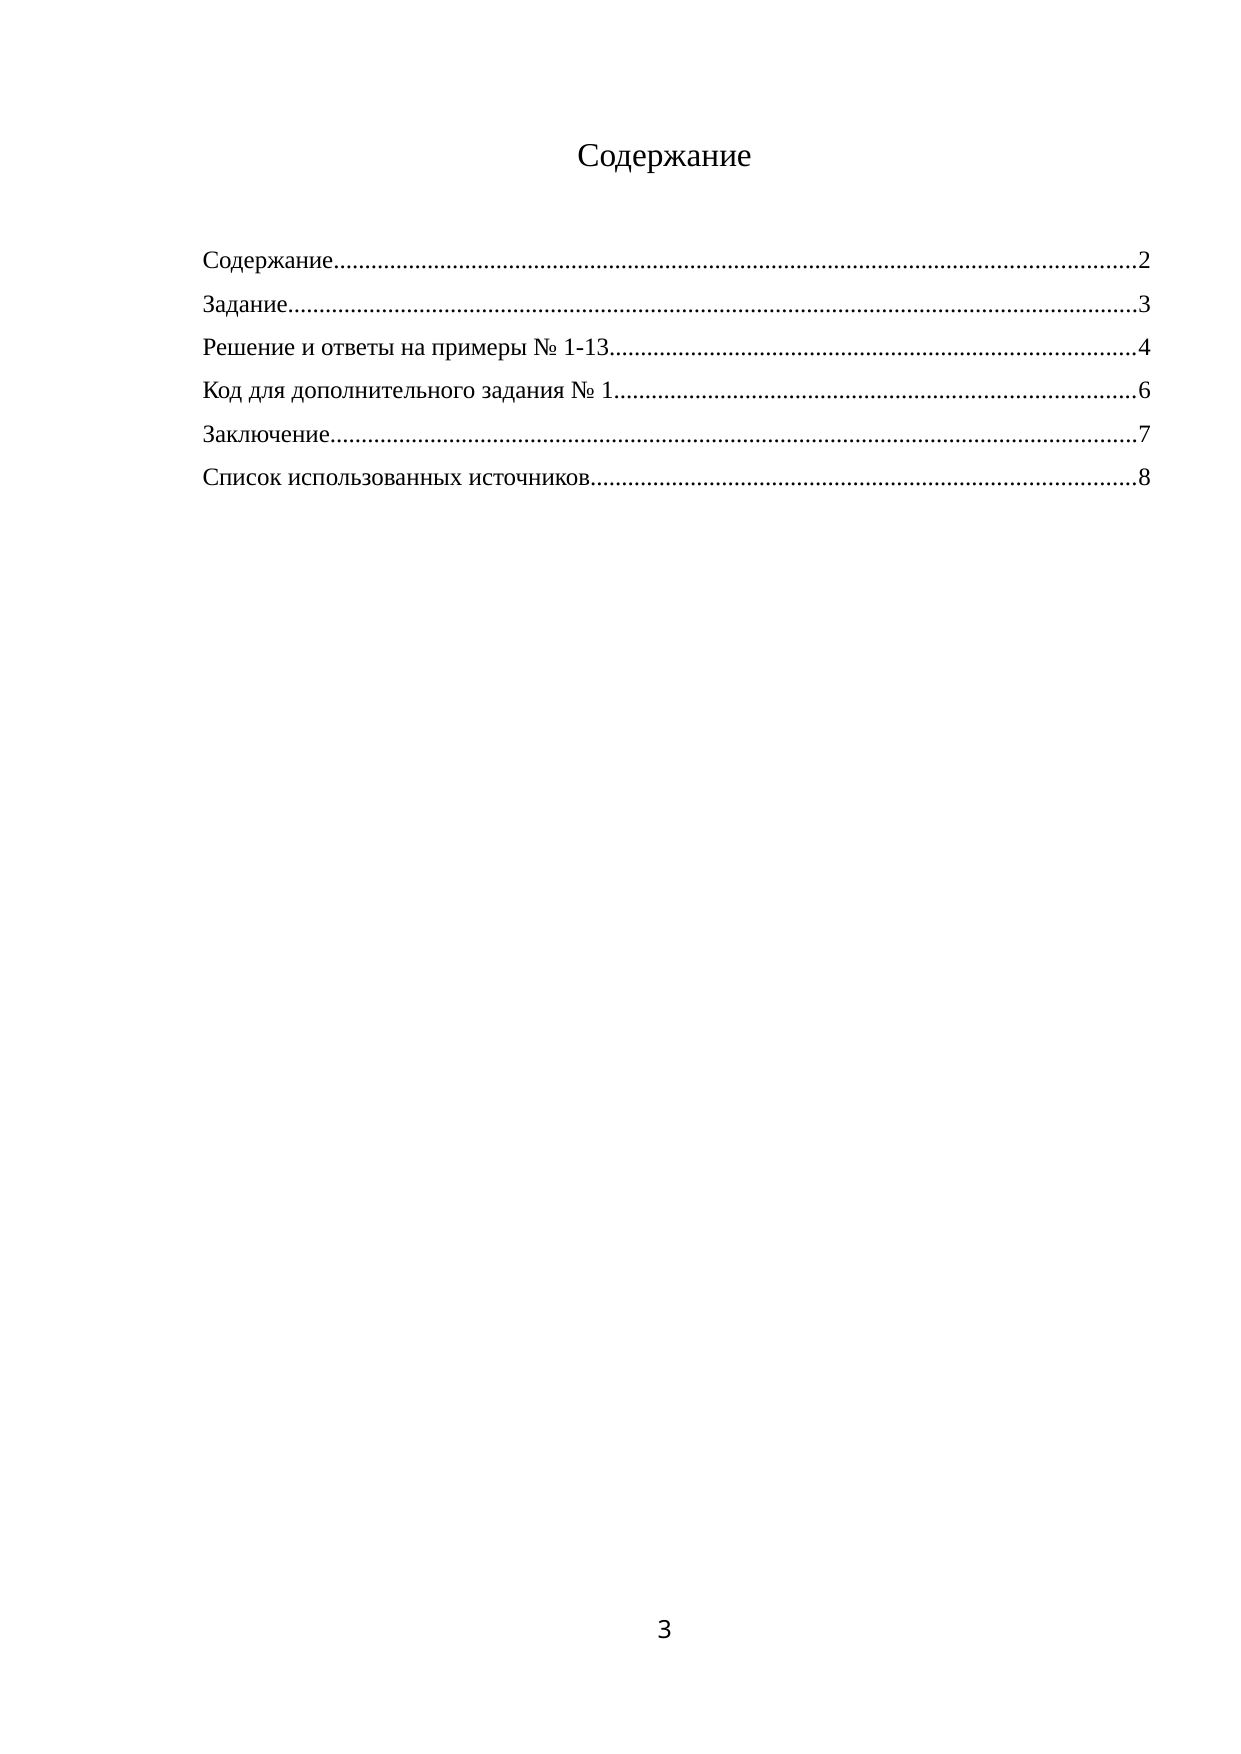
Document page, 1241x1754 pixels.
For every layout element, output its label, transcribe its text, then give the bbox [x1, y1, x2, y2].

subtitle Содержание [177, 135, 1152, 173]
